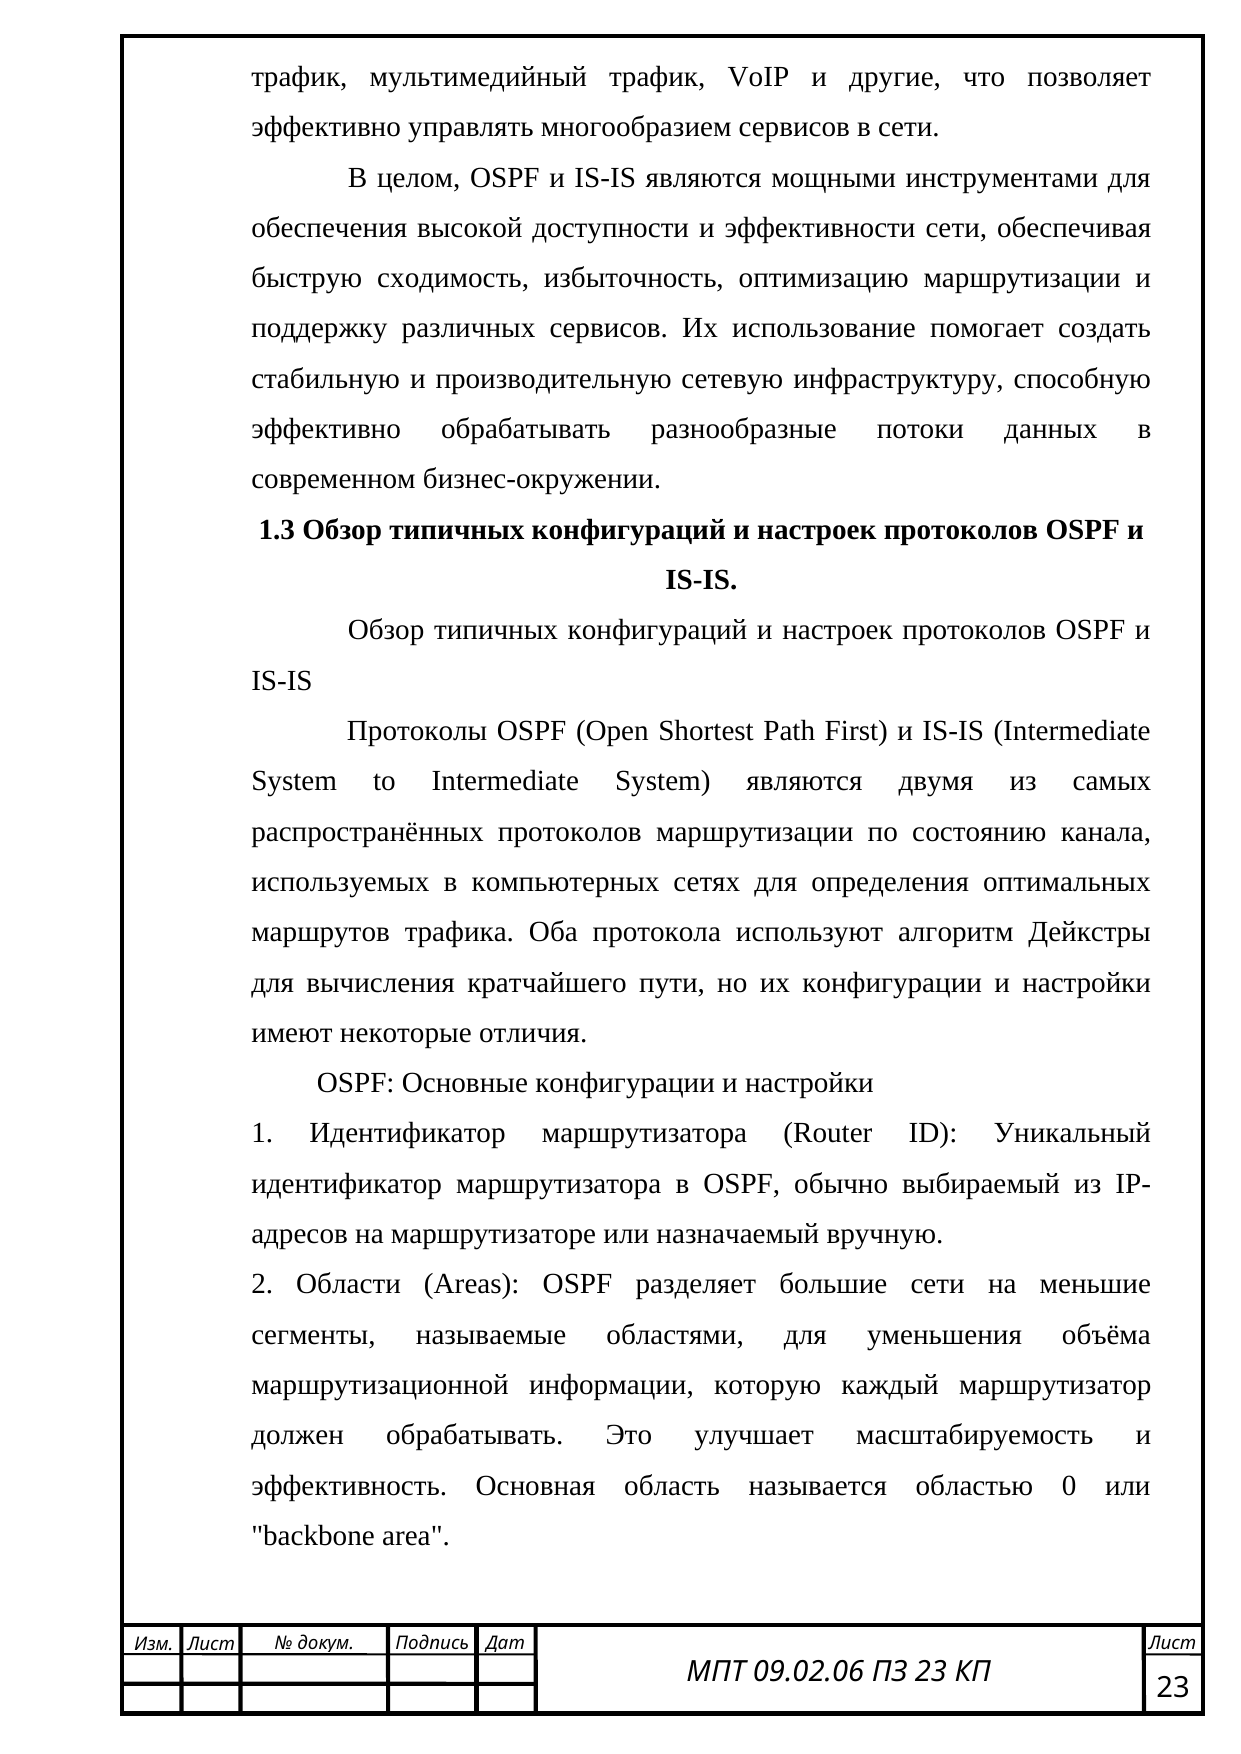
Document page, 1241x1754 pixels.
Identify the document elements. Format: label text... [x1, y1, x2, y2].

text OSPF: Основные конфигурации и настройки [251, 1065, 1152, 1099]
text 1.3 Обзор типичных конфигураций и настроек протоколов OSPF и IS-IS. [251, 512, 1152, 596]
text Обзор типичных конфигураций и настроек протоколов OSPF и IS-IS [251, 612, 1152, 696]
text Протоколы OSPF (Open Shortest Path First) и IS-IS (Intermediate System to Intermediate System) являются двумя из самых распространённых протоколов маршрутизации по состоянию канала, используемых в компьютерных сетях для определения оптимальных маршрутов трафика. Оба протокола используют алгоритм Дейкстры для вычисления кратчайшего пути, но их конфигурации и настройки имеют некоторые отличия. [251, 713, 1152, 1048]
text В целом, OSPF и IS-IS являются мощными инструментами для обеспечения высокой доступности и эффективности сети, обеспечивая быструю сходимость, избыточность, оптимизацию маршрутизации и поддержку различных сервисов. Их использование помогает создать стабильную и производительную сетевую инфраструктуру, способную эффективно обрабатывать разнообразные потоки данных в современном бизнес-окружении. [251, 160, 1152, 495]
text 2. Области (Areas): OSPF разделяет большие сети на меньшие сегменты, называемые областями, для уменьшения объёма маршрутизационной информации, которую каждый маршрутизатор должен обрабатывать. Это улучшает масштабируемость и эффективность. Основная область называется областью 0 или "backbone area". [251, 1267, 1152, 1552]
text 1. Идентификатор маршрутизатора (Router ID): Уникальный идентификатор маршрутизатора в OSPF, обычно выбираемый из IP-адресов на маршрутизаторе или назначаемый вручную. [251, 1116, 1152, 1250]
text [251, 59, 1152, 143]
